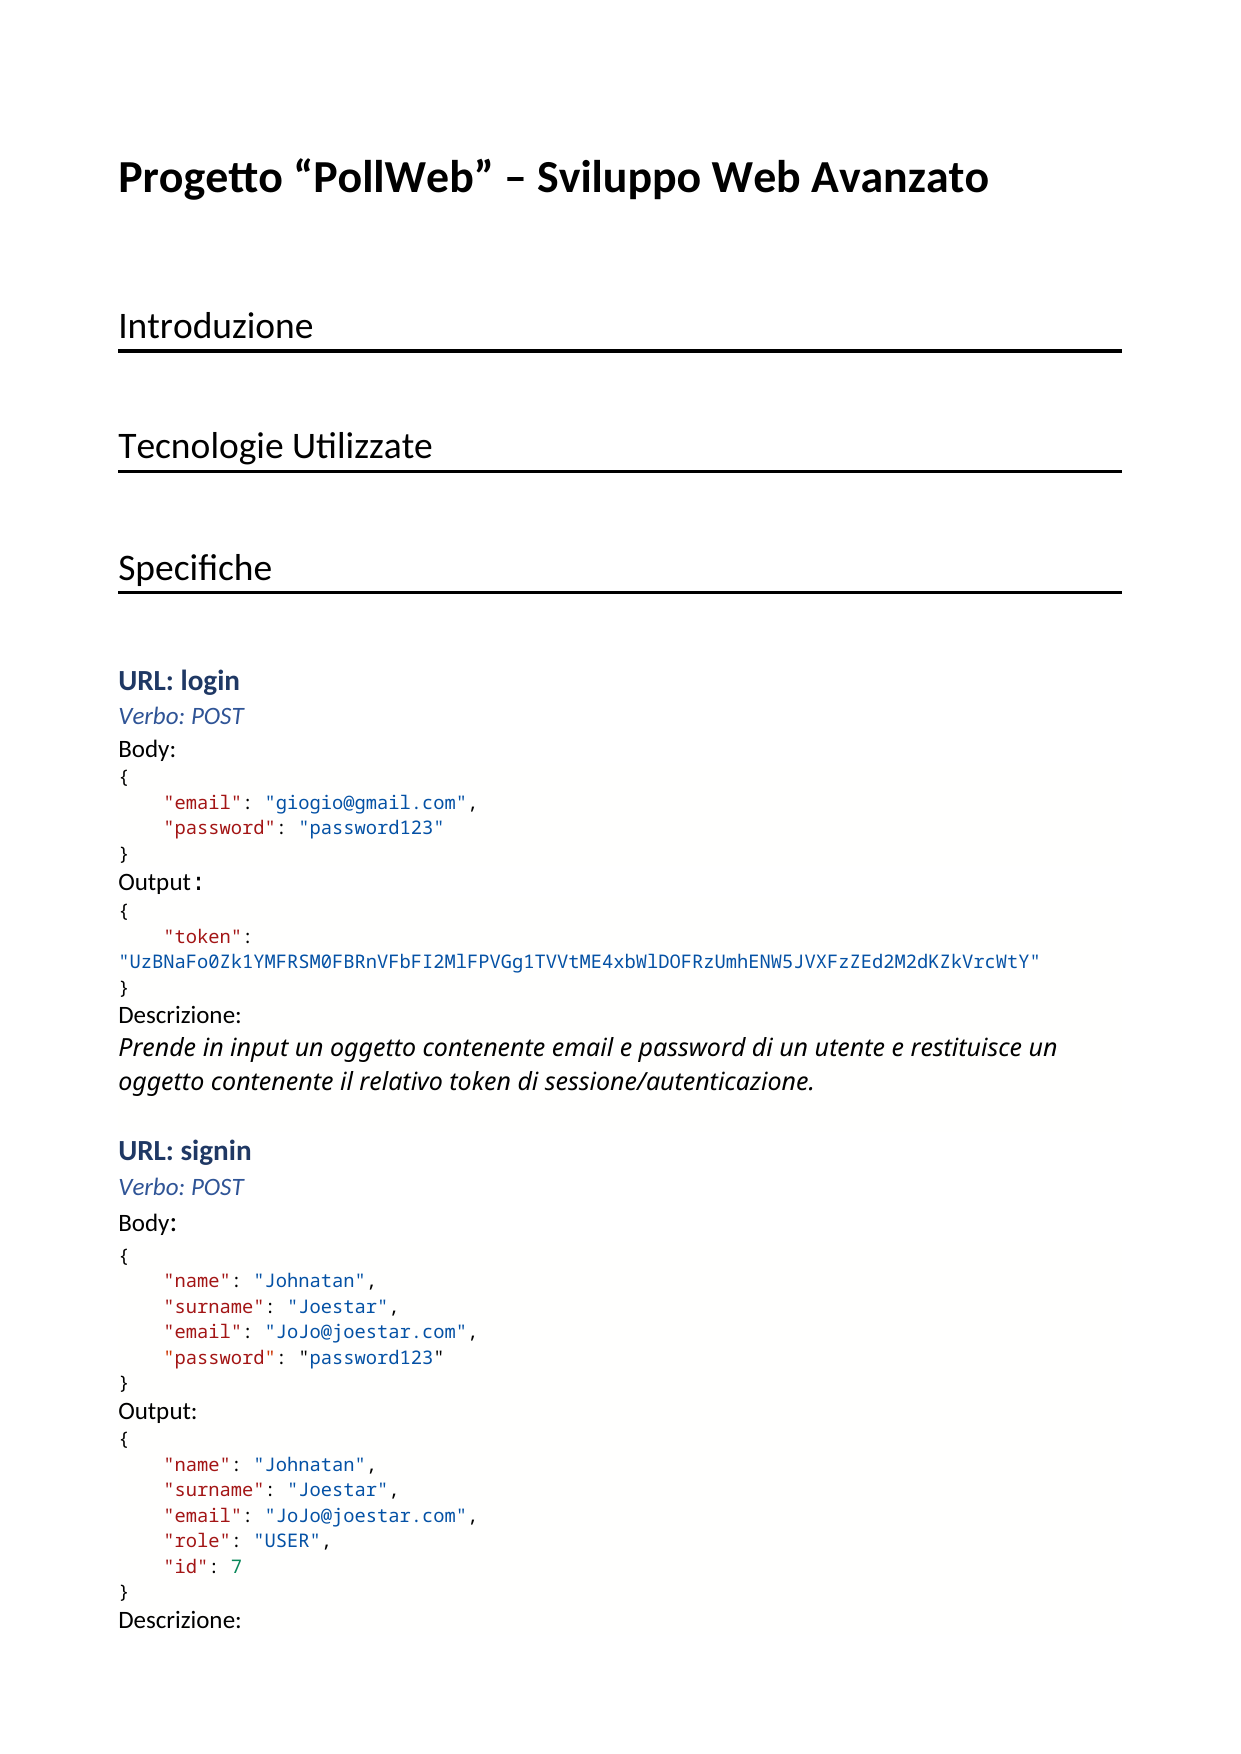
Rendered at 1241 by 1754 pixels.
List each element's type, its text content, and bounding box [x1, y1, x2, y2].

text { [118, 763, 1122, 789]
text Descrizione: [118, 999, 1122, 1030]
text "email": "JoJo@joestar.com", [118, 1502, 1122, 1528]
text "email": "giogio@gmail.com", [118, 789, 1122, 814]
text Prende in input un oggetto contenente email e password di un utente e restituisce un oggetto contenente il relativo token di sessione/autenticazione. [118, 1030, 1122, 1098]
text Verbo: POST [118, 700, 1122, 731]
text Descrizione: [118, 1604, 1122, 1635]
text "surname": "Joestar", [118, 1477, 1122, 1502]
text Output: [118, 1395, 1122, 1426]
text "name": "Johnatan", [118, 1451, 1122, 1477]
text "surname": "Joestar", [118, 1293, 1122, 1318]
text "name": "Johnatan", [118, 1267, 1122, 1293]
text Specifiche [118, 543, 1122, 591]
text Body: [118, 733, 1122, 763]
text "id": 7 [118, 1553, 1122, 1579]
text { [118, 897, 1122, 923]
text "password": "password123" [118, 814, 1122, 840]
text } [118, 1579, 1122, 1604]
text Introduzione [118, 302, 1122, 349]
text Body: [118, 1203, 1122, 1239]
text Tecnologie Utilizzate [118, 422, 1122, 470]
text "password": "password123" [118, 1344, 1122, 1369]
text } [118, 974, 1122, 999]
text "role": "USER", [118, 1528, 1122, 1553]
text Progetto “PollWeb” – Sviluppo Web Avanzato [118, 148, 1122, 203]
text } [118, 1369, 1122, 1395]
text URL: login [118, 662, 1122, 697]
text "token": "UzBNaFo0Zk1YMFRSM0FBRnVFbFI2MlFPVGg1TVVtME4xbWlDOFRzUmhENW5JVXFzZEd2M2dKZkVrcWtY" [118, 923, 1122, 974]
text "email": "JoJo@joestar.com", [118, 1318, 1122, 1344]
text } [118, 840, 1122, 866]
text { [118, 1426, 1122, 1451]
text Output: [118, 866, 1122, 897]
text { [118, 1242, 1122, 1267]
text Verbo: POST [118, 1171, 1122, 1201]
text URL: signin [118, 1132, 1122, 1168]
